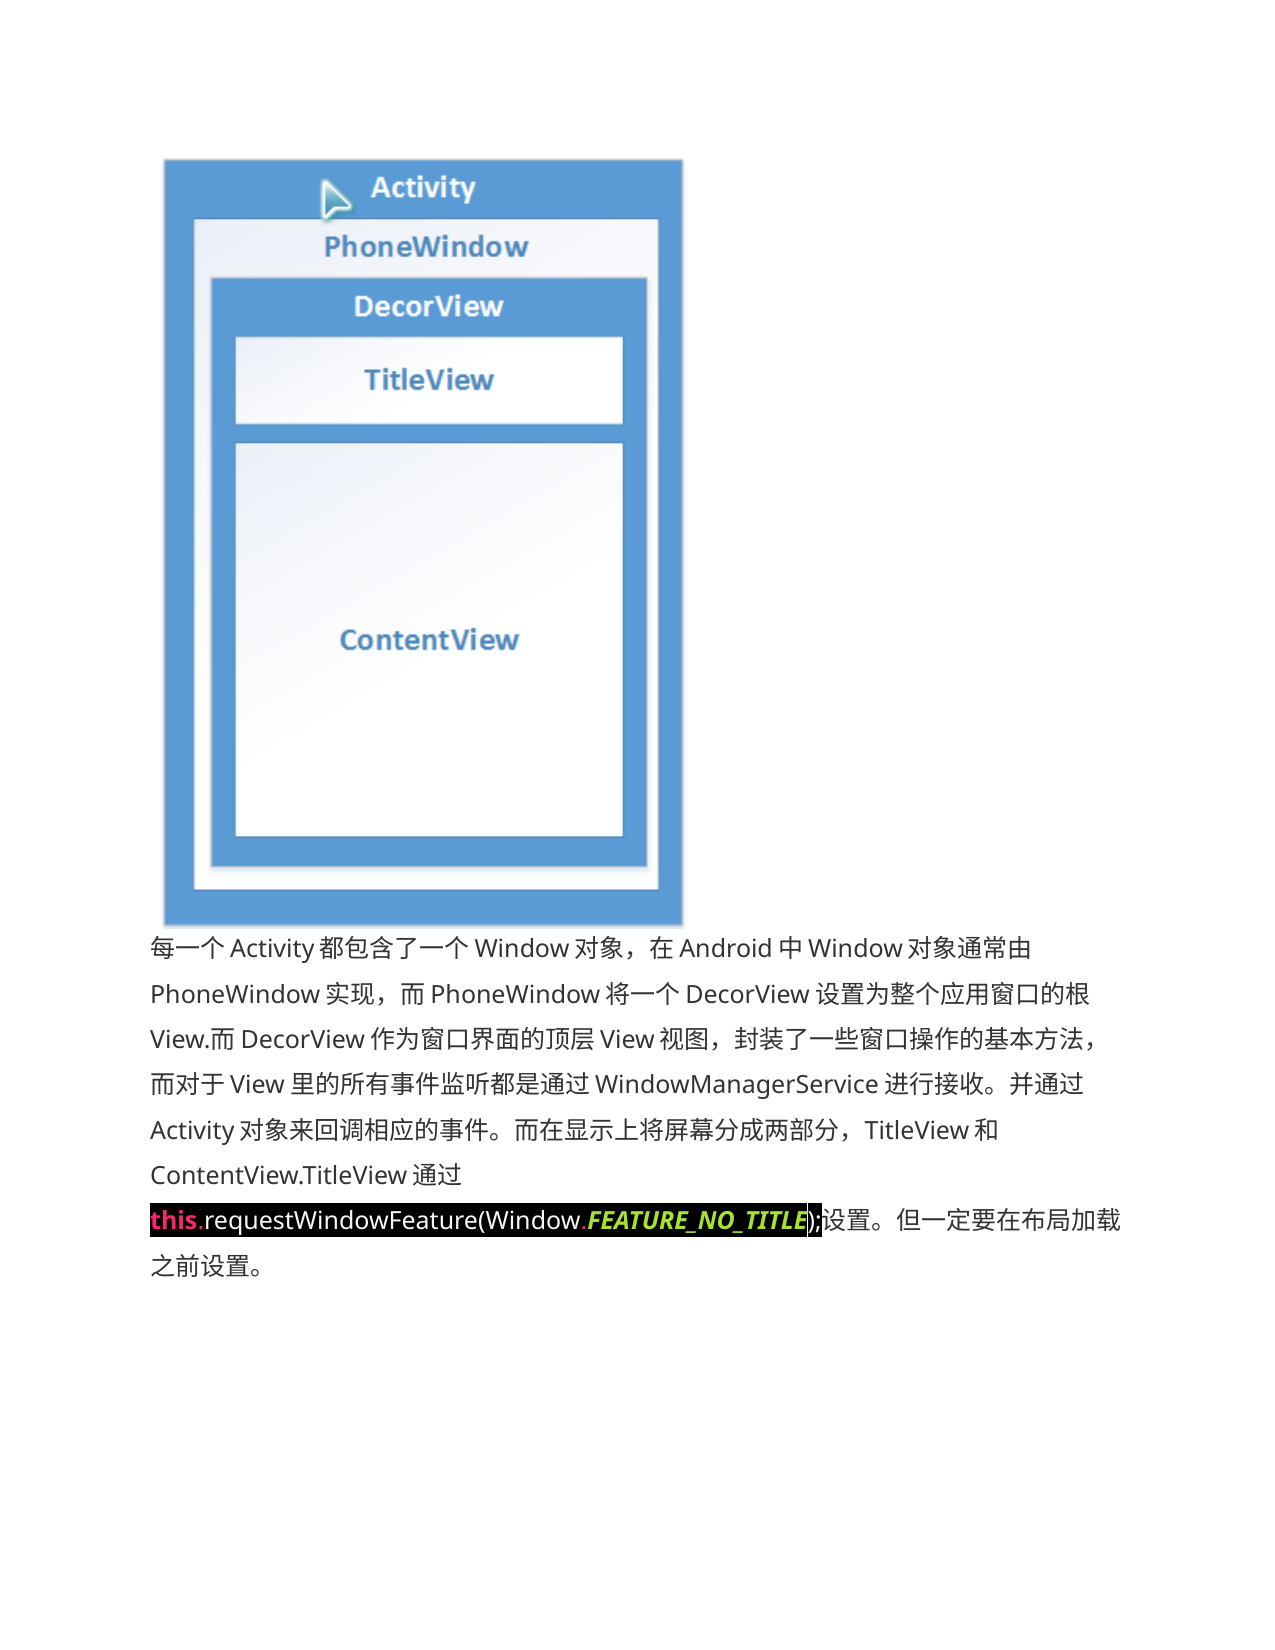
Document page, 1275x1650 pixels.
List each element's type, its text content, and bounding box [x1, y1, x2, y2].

text 每一个Activity都包含了一个Window对象，在Android中Window对象通常由PhoneWindow实现，而PhoneWindow将一个DecorView设置为整个应用窗口的根View.而DecorView作为窗口界面的顶层View视图，封装了一些窗口操作的基本方法，而对于View里的所有事件监听都是通过WindowManagerService进行接收。并通过Activity对象来回调相应的事件。而在显示上将屏幕分成两部分，TitleView和ContentView.TitleView通过this.requestWindowFeature(Window.FEATURE_NO_TITLE);设置。但一定要在布局加载之前设置。 [150, 929, 1125, 1282]
picture [150, 150, 703, 929]
